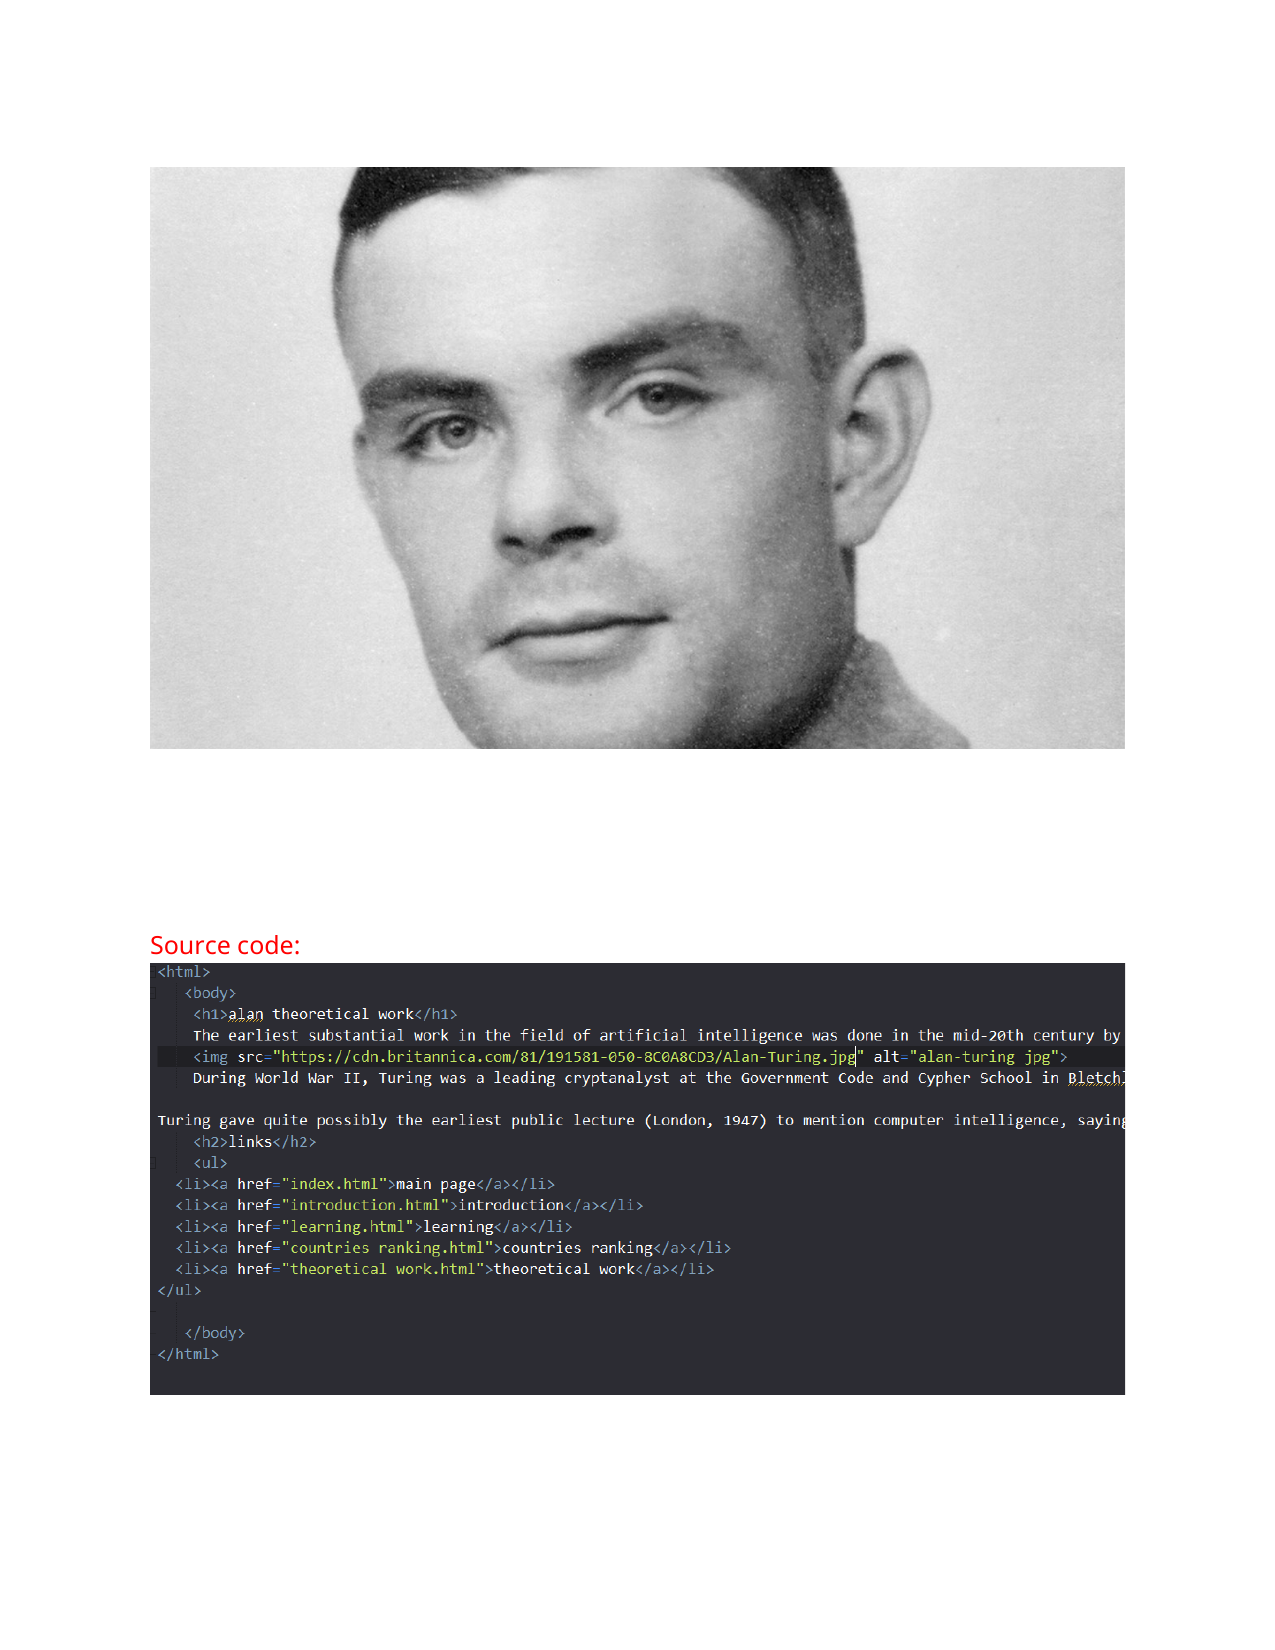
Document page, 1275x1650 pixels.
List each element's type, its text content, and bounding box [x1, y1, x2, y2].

picture [150, 150, 1125, 749]
picture [150, 963, 1125, 1395]
text Source code: [150, 927, 1125, 963]
